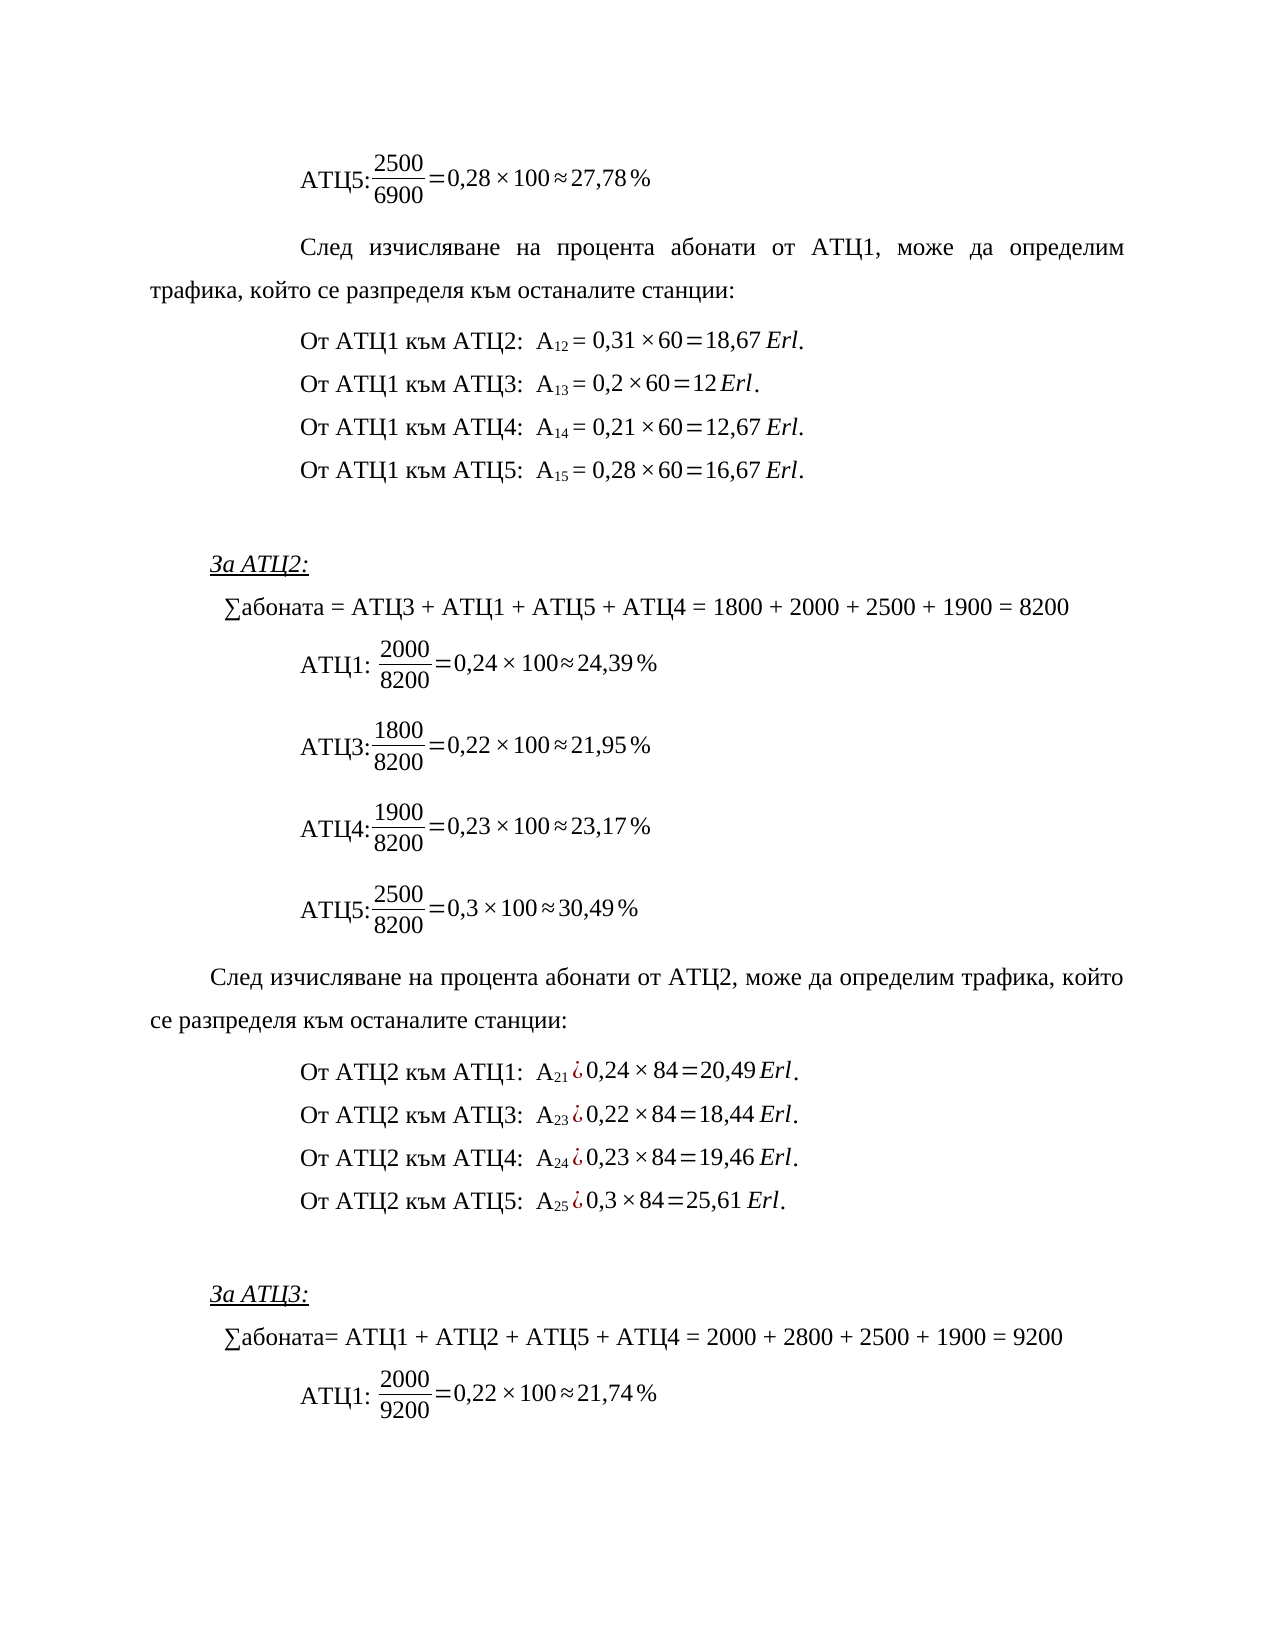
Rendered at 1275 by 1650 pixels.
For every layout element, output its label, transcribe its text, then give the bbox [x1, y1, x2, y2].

text От АТЦ1 към АТЦ3: А13 = . [150, 369, 1125, 398]
text От АТЦ1 към АТЦ5: А15 = . [150, 456, 1125, 484]
text От АТЦ2 към АТЦ5: А25 . [150, 1186, 1125, 1215]
text От АТЦ2 към АТЦ3: А23 . [150, 1100, 1125, 1128]
text От АТЦ2 към АТЦ1: А21 . [150, 1057, 1125, 1085]
text След изчисляване на процента абонати от АТЦ2, може да определим трафика, който се разпределя към останалите станции: [150, 962, 1125, 1034]
text За АТЦ2: [150, 549, 1125, 578]
text АТЦ4: [150, 799, 1125, 858]
text От АТЦ2 към АТЦ4: А24 . [150, 1143, 1125, 1172]
text ∑абоната= АТЦ1 + АТЦ2 + АТЦ5 + АТЦ4 = 2000 + 2800 + 2500 + 1900 = 9200 [224, 1322, 1125, 1351]
text АТЦ1: [150, 635, 1125, 694]
text От АТЦ1 към АТЦ2: А12 = . [150, 326, 1125, 355]
text АТЦ5: [150, 880, 1125, 939]
text След изчисляване на процента абонати от АТЦ1, може да определим трафика, който се разпределя към останалите станции: [150, 232, 1125, 303]
text АТЦ5: [150, 150, 1125, 209]
text ∑абоната = АТЦ3 + АТЦ1 + АТЦ5 + АТЦ4 = 1800 + 2000 + 2500 + 1900 = 8200 [224, 592, 1125, 621]
text АТЦ1: [150, 1366, 1125, 1424]
text От АТЦ1 към АТЦ4: А14 = . [150, 412, 1125, 441]
text АТЦ3: [150, 717, 1125, 776]
text За АТЦ3: [150, 1279, 1125, 1308]
